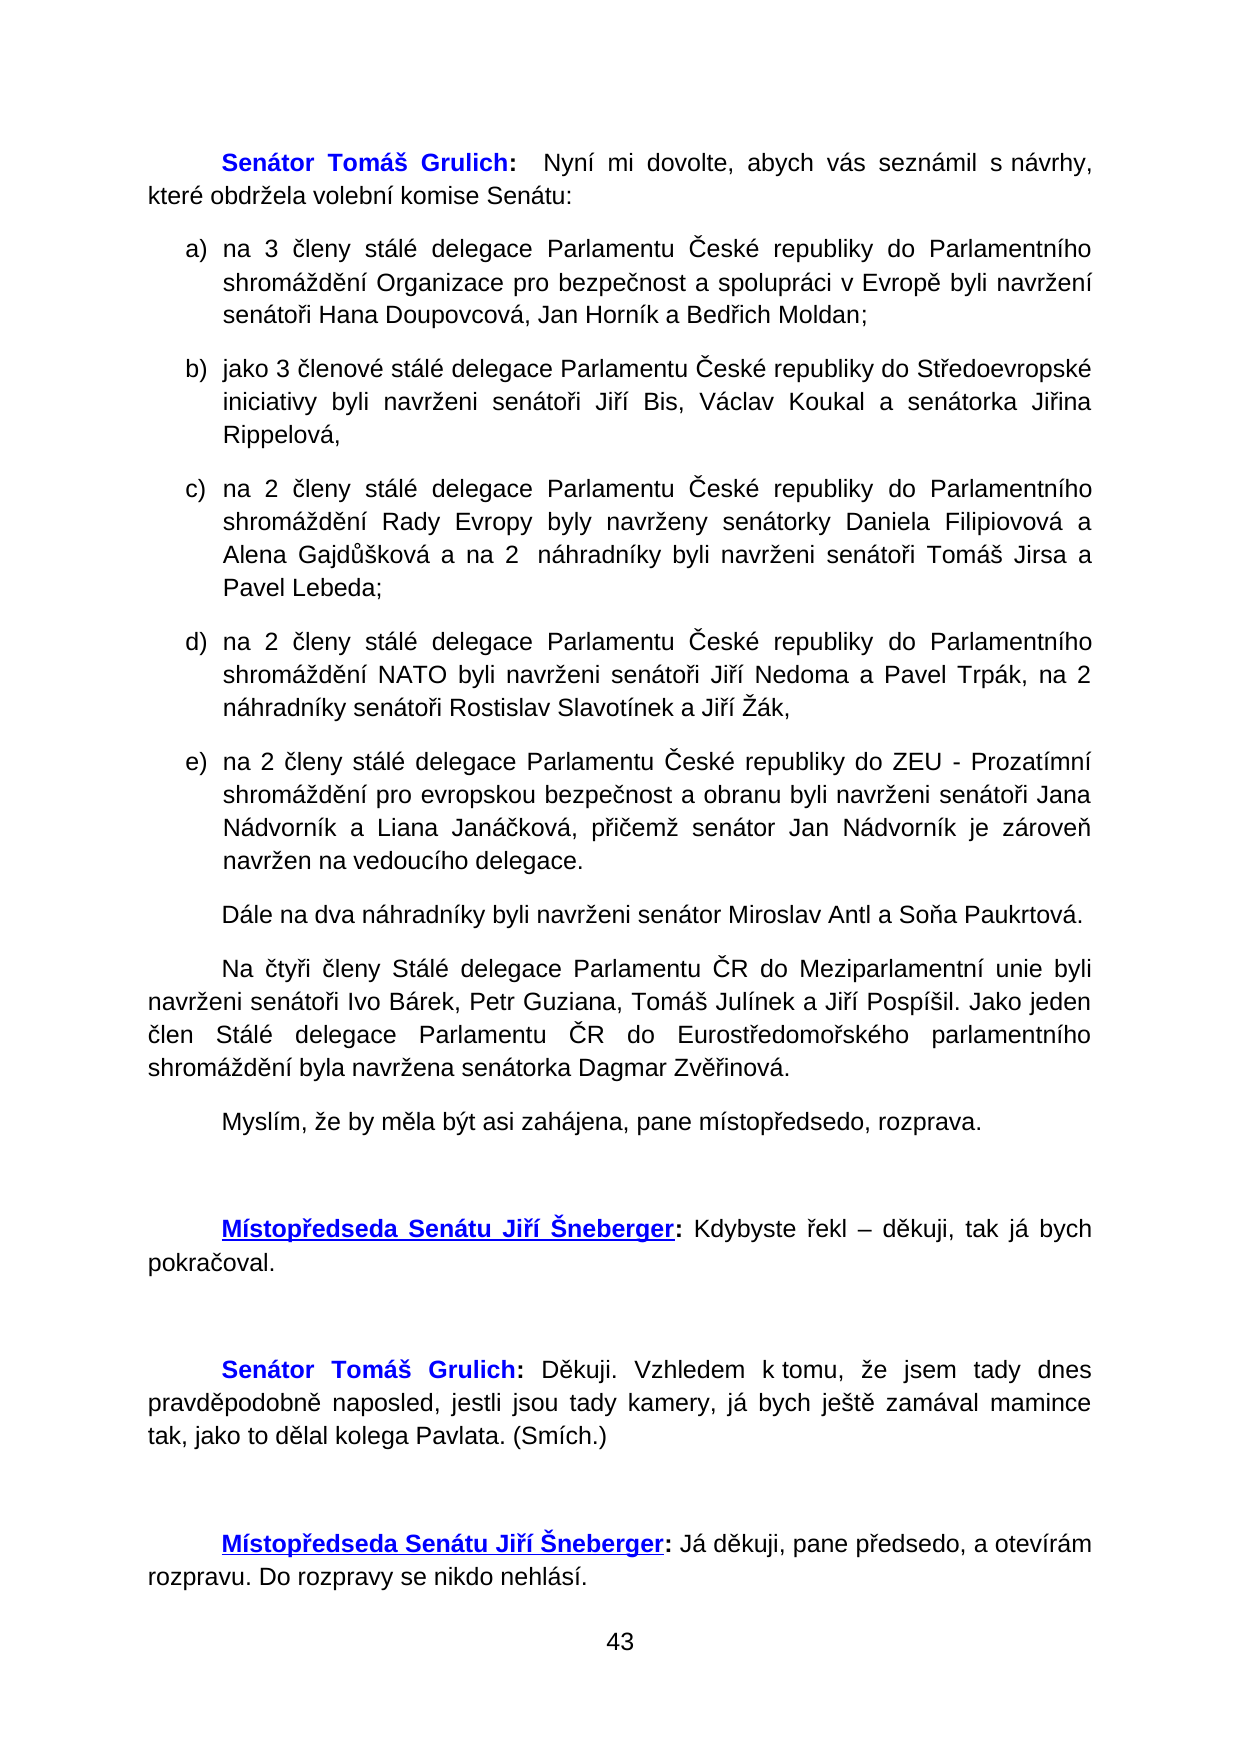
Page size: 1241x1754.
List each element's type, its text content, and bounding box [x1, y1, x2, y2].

text Myslím, že by měla být asi zahájena, pane místopředsedo, rozprava. [148, 1107, 1093, 1136]
text Dále na dva náhradníky byli navrženi senátor Miroslav Antl a Soňa Paukrtová. [148, 900, 1093, 929]
text Senátor Tomáš Grulich: Děkuji. Vzhledem k tomu, že jsem tady dnes pravděpodobně naposled, jestli jsou tady kamery, já bych ještě zamával mamince tak, jako to dělal kolega Pavlata. (Smích.) [148, 1355, 1093, 1450]
list jako 3 členové stálé delegace Parlamentu České republiky do Středoevropské iniciativy byli navrženi senátoři Jiří Bis, Václav Koukal a senátorka Jiřina Rippelová, [185, 354, 1093, 449]
list na 2 členy stálé delegace Parlamentu České republiky do Parlamentního shromáždění Rady Evropy byly navrženy senátorky Daniela Filipiovová a Alena Gajdůšková a na 2 náhradníky byli navrženi senátoři Tomáš Jirsa a Pavel Lebeda; [185, 474, 1093, 602]
list na 3 členy stálé delegace Parlamentu České republiky do Parlamentního shromáždění Organizace pro bezpečnost a spolupráci v Evropě byli navržení senátoři Hana Doupovcová, Jan Horník a Bedřich Moldan; [185, 234, 1093, 329]
text Senátor Tomáš Grulich: Nyní mi dovolte, abych vás seznámil s návrhy, které obdržela volební komise Senátu: [148, 148, 1093, 209]
text Místopředseda Senátu Jiří Šneberger: Kdybyste řekl – děkuji, tak já bych pokračoval. [148, 1214, 1093, 1276]
text Na čtyři členy Stálé delegace Parlamentu ČR do Meziparlamentní unie byli navrženi senátoři Ivo Bárek, Petr Guziana, Tomáš Julínek a Jiří Pospíšil. Jako jeden člen Stálé delegace Parlamentu ČR do Eurostředomořského parlamentního shromáždění byla navržena senátorka Dagmar Zvěřinová. [148, 954, 1093, 1082]
list na 2 členy stálé delegace Parlamentu České republiky do ZEU - Prozatímní shromáždění pro evropskou bezpečnost a obranu byli navrženi senátoři Jana Nádvorník a Liana Janáčková, přičemž senátor Jan Nádvorník je zároveň navržen na vedoucího delegace. [185, 747, 1093, 875]
text Místopředseda Senátu Jiří Šneberger: Já děkuji, pane předsedo, a otevírám rozpravu. Do rozpravy se nikdo nehlásí. [148, 1529, 1093, 1591]
list na 2 členy stálé delegace Parlamentu České republiky do Parlamentního shromáždění NATO byli navrženi senátoři Jiří Nedoma a Pavel Trpák, na 2 náhradníky senátoři Rostislav Slavotínek a Jiří Žák, [185, 627, 1093, 722]
